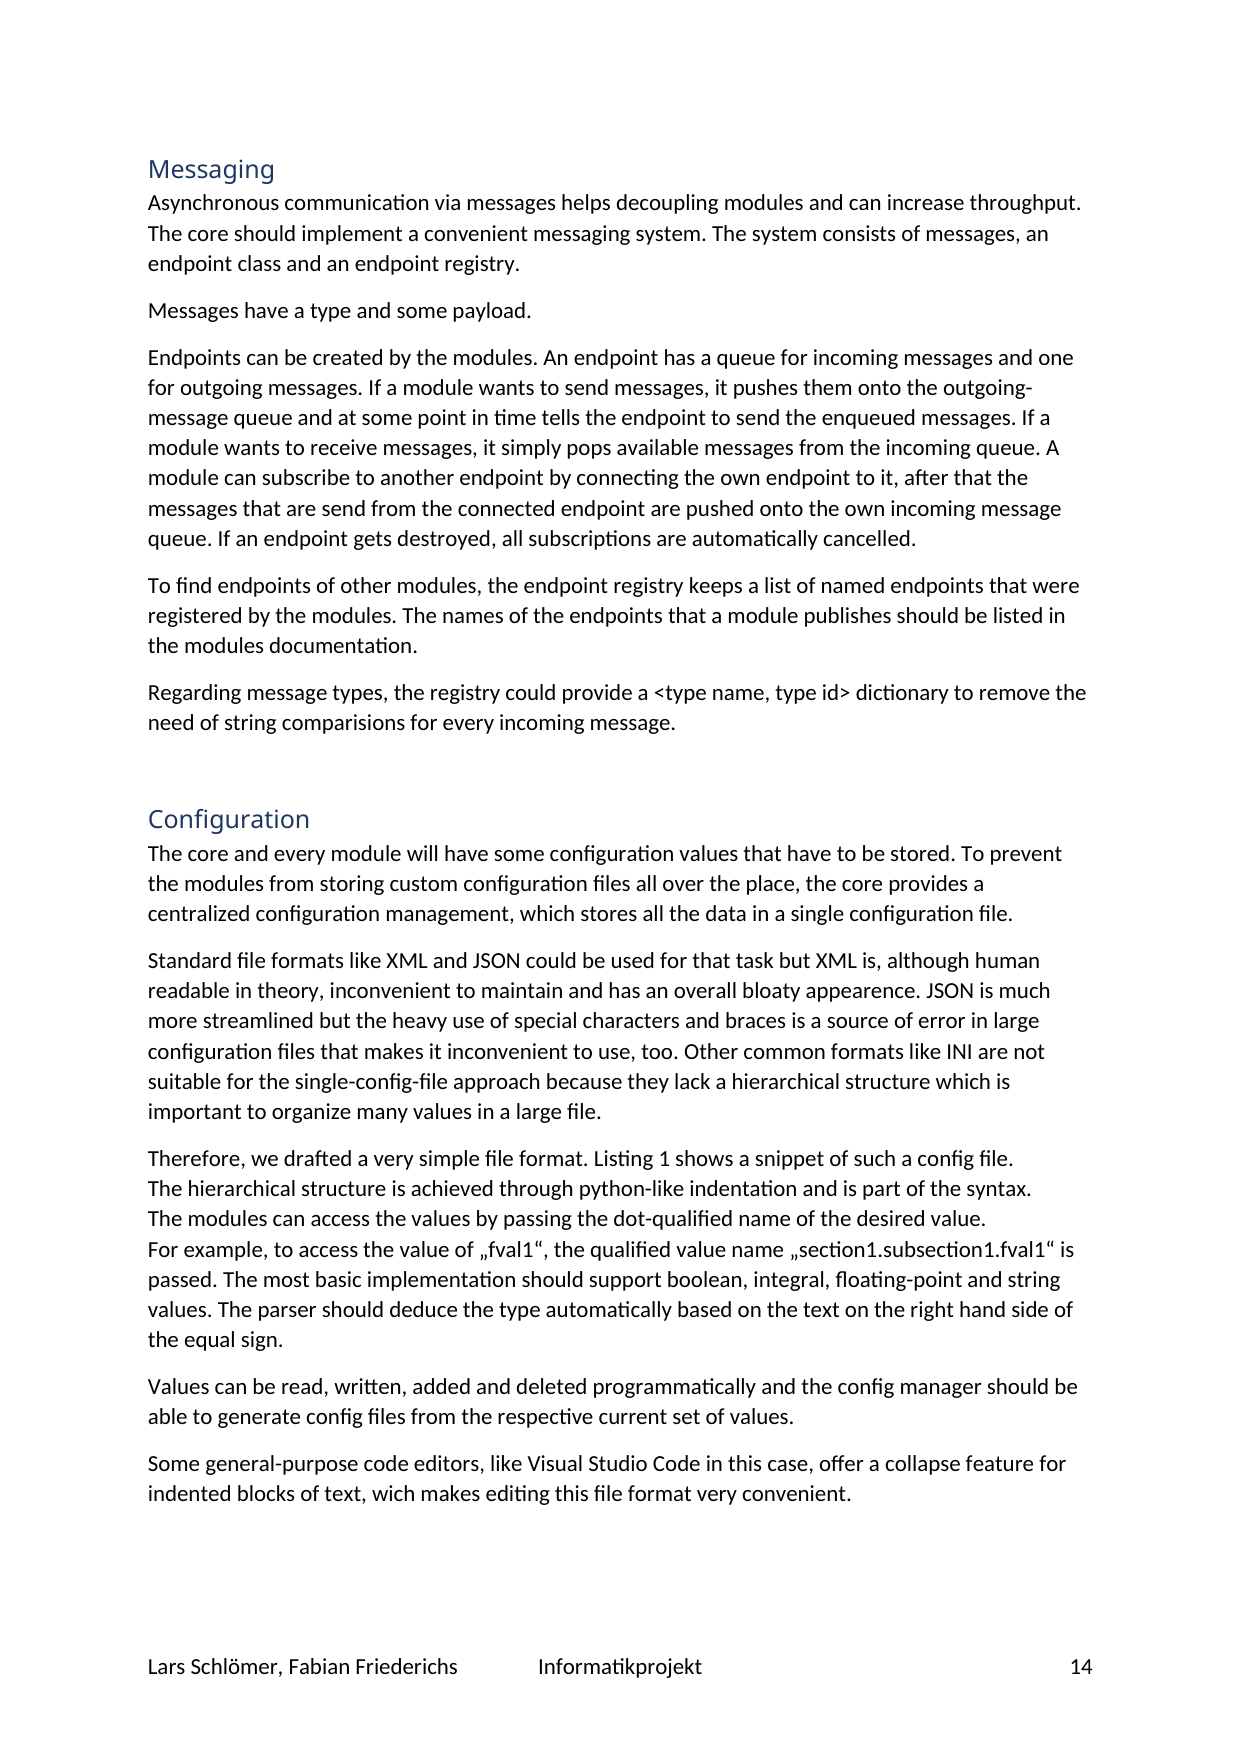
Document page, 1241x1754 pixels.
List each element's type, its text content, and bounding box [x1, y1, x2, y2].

text Regarding message types, the registry could provide a <type name, type id> dictionary to remove the need of string comparisions for every incoming message. [148, 678, 1093, 736]
text The core and every module will have some configuration values that have to be stored. To prevent the modules from storing custom configuration files all over the place, the core provides a centralized configuration management, which stores all the data in a single configuration file. [148, 839, 1093, 927]
text Asynchronous communication via messages helps decoupling modules and can increase throughput. The core should implement a convenient messaging system. The system consists of messages, an endpoint class and an endpoint registry. [148, 188, 1093, 277]
text Some general-purpose code editors, like Visual Studio Code in this case, offer a collapse feature for indented blocks of text, wich makes editing this file format very convenient. [148, 1449, 1093, 1507]
text Endpoints can be created by the modules. An endpoint has a queue for incoming messages and one for outgoing messages. If a module wants to send messages, it pushes them onto the outgoing-message queue and at some point in time tells the endpoint to send the enqueued messages. If a module wants to receive messages, it simply pops available messages from the incoming queue. A module can subscribe to another endpoint by connecting the own endpoint to it, after that the messages that are send from the connected endpoint are pushed onto the own incoming message queue. If an endpoint gets destroyed, all subscriptions are automatically cancelled. [148, 343, 1093, 552]
text Standard file formats like XML and JSON could be used for that task but XML is, although human readable in theory, inconvenient to maintain and has an overall bloaty appearence. JSON is much more streamlined but the heavy use of special characters and braces is a source of error in large configuration files that makes it inconvenient to use, too. Other common formats like INI are not suitable for the single-config-file approach because they lack a hierarchical structure which is important to organize many values in a large file. [148, 946, 1093, 1125]
text Therefore, we drafted a very simple file format. Listing 1 shows a snippet of such a config file. The hierarchical structure is achieved through python-like indentation and is part of the syntax. The modules can access the values by passing the dot-qualified name of the desired value. For example, to access the value of „fval1“, the qualified value name „section1.subsection1.fval1“ is passed. The most basic implementation should support boolean, integral, floating-point and string values. The parser should deduce the type automatically based on the text on the right hand side of the equal sign. [148, 1144, 1093, 1353]
subtitle Messaging [148, 152, 1093, 186]
text To find endpoints of other modules, the endpoint registry keeps a list of named endpoints that were registered by the modules. The names of the endpoints that a module publishes should be listed in the modules documentation. [148, 571, 1093, 659]
text Messages have a type and some payload. [148, 296, 1093, 324]
text Values can be read, written, added and deleted programmatically and the config manager should be able to generate config files from the respective current set of values. [148, 1372, 1093, 1430]
subtitle Configuration [148, 802, 1093, 836]
